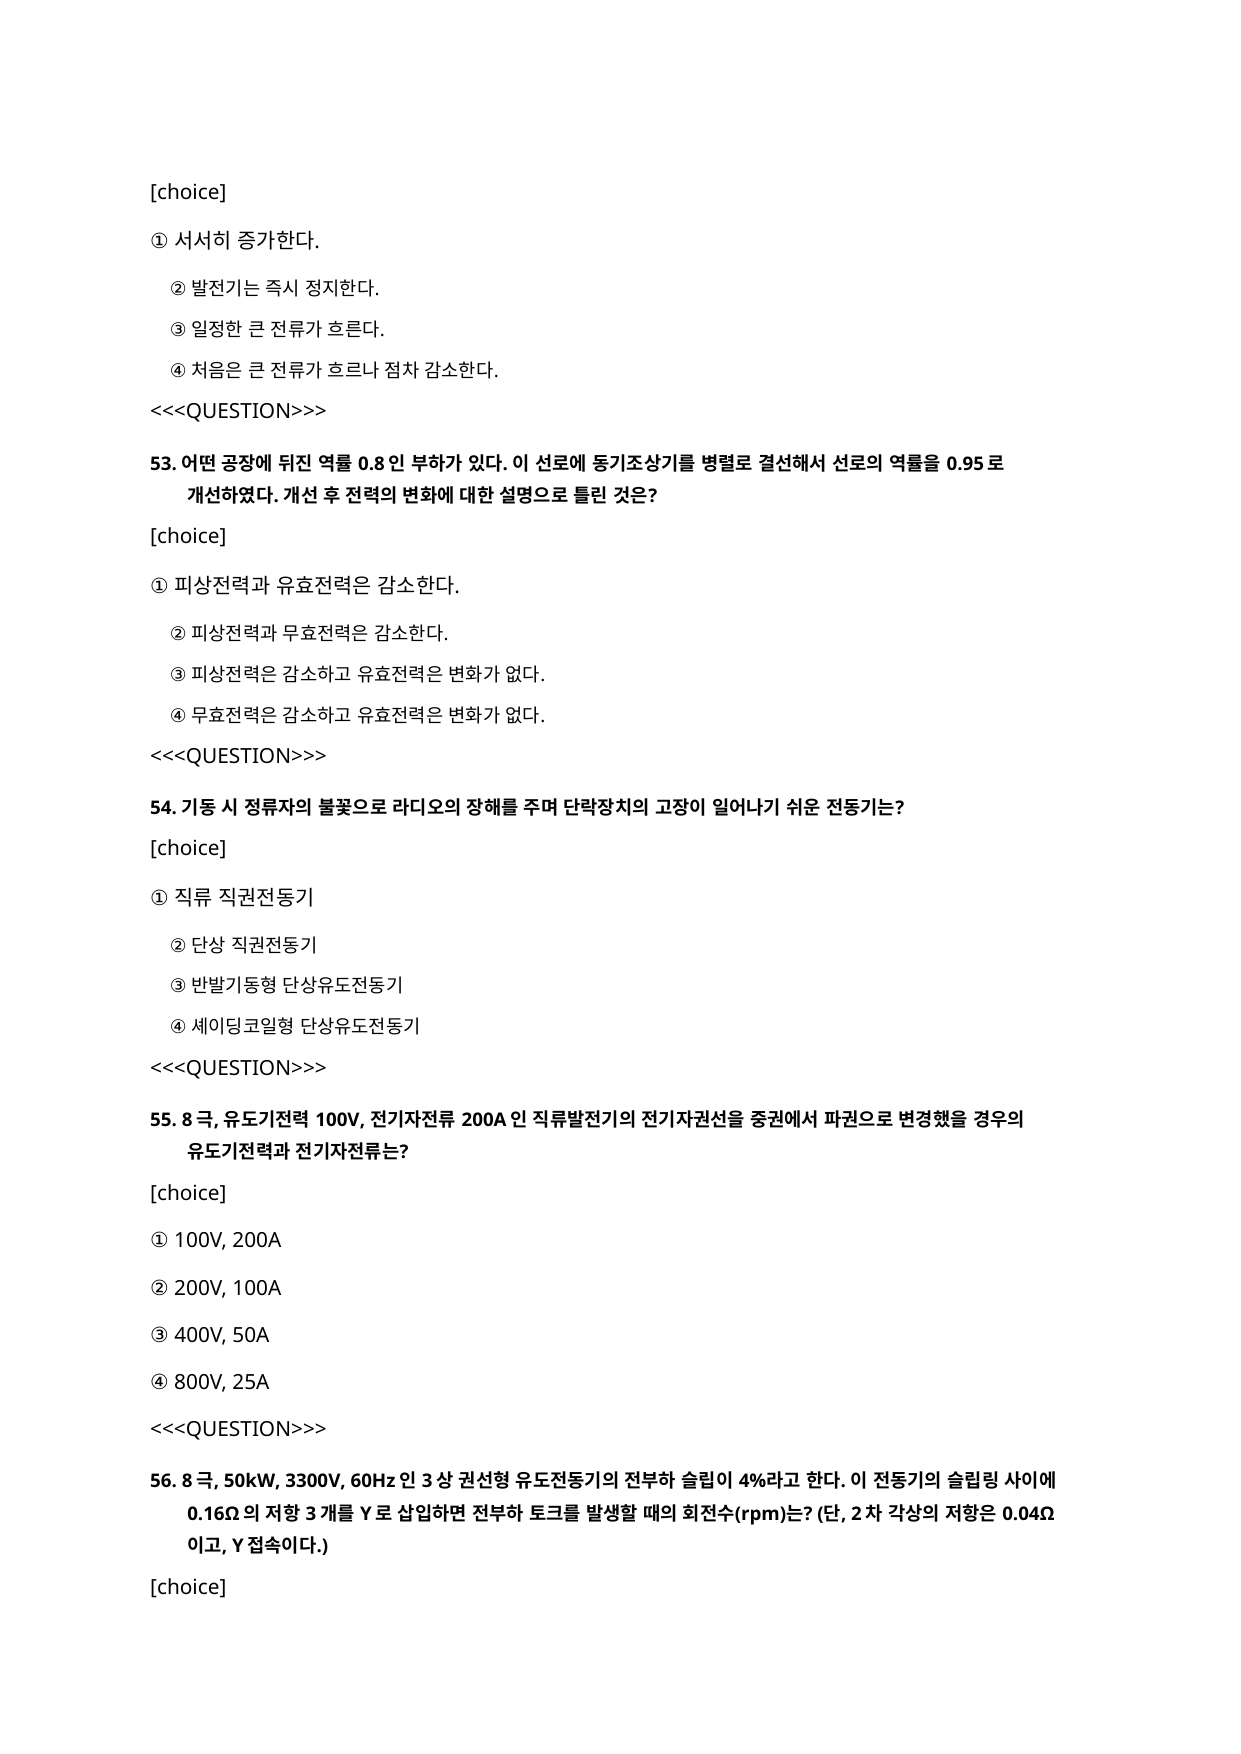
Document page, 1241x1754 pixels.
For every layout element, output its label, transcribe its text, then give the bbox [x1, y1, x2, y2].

text [choice] [150, 1572, 1090, 1601]
text [choice] [150, 522, 1090, 550]
text ④ 무효전력은 감소하고 유효전력은 변화가 없다. [150, 700, 1090, 727]
text ④ 800V, 25A [150, 1367, 1090, 1396]
text 55. 8극, 유도기전력 100V, 전기자전류 200A인 직류발전기의 전기자권선을 중권에서 파권으로 변경했을 경우의 유도기전력과 전기자전류는? [150, 1104, 1090, 1164]
text ③ 400V, 50A [150, 1320, 1090, 1348]
text ① 직류 직권전동기 [150, 881, 1090, 911]
text ③ 일정한 큰 전류가 흐른다. [150, 315, 1090, 342]
text ④ 처음은 큰 전류가 흐르나 점차 감소한다. [150, 356, 1090, 383]
text ④ 셰이딩코일형 단상유도전동기 [150, 1012, 1090, 1039]
text ② 발전기는 즉시 정지한다. [150, 274, 1090, 301]
text 53. 어떤 공장에 뒤진 역률 0.8인 부하가 있다. 이 선로에 동기조상기를 병렬로 결선해서 선로의 역률을 0.95로 개선하였다. 개선 후 전력의 변화에 대한 설명으로 틀린 것은? [150, 448, 1090, 508]
text [choice] [150, 1178, 1090, 1206]
text ③ 반발기동형 단상유도전동기 [150, 971, 1090, 998]
text ② 단상 직권전동기 [150, 930, 1090, 957]
text <<<QUESTION>>> [150, 397, 1090, 425]
text <<<QUESTION>>> [150, 1053, 1090, 1081]
text ① 피상전력과 유효전력은 감소한다. [150, 569, 1090, 599]
text ③ 피상전력은 감소하고 유효전력은 변화가 없다. [150, 659, 1090, 686]
text ① 서서히 증가한다. [150, 224, 1090, 255]
text ① 100V, 200A [150, 1225, 1090, 1254]
text [choice] [150, 177, 1090, 206]
text [choice] [150, 833, 1090, 862]
text 56. 8극, 50kW, 3300V, 60Hz인 3상 권선형 유도전동기의 전부하 슬립이 4%라고 한다. 이 전동기의 슬립링 사이에 0.16Ω의 저항 3개를 Y로 삽입하면 전부하 토크를 발생할 때의 회전수(rpm)는? (단, 2차 각상의 저항은 0.04Ω이고, Y접속이다.) [150, 1466, 1090, 1558]
text <<<QUESTION>>> [150, 741, 1090, 769]
text 54. 기동 시 정류자의 불꽃으로 라디오의 장해를 주며 단락장치의 고장이 일어나기 쉬운 전동기는? [150, 793, 1090, 820]
text <<<QUESTION>>> [150, 1414, 1090, 1443]
text ② 200V, 100A [150, 1273, 1090, 1301]
text ② 피상전력과 무효전력은 감소한다. [150, 618, 1090, 646]
